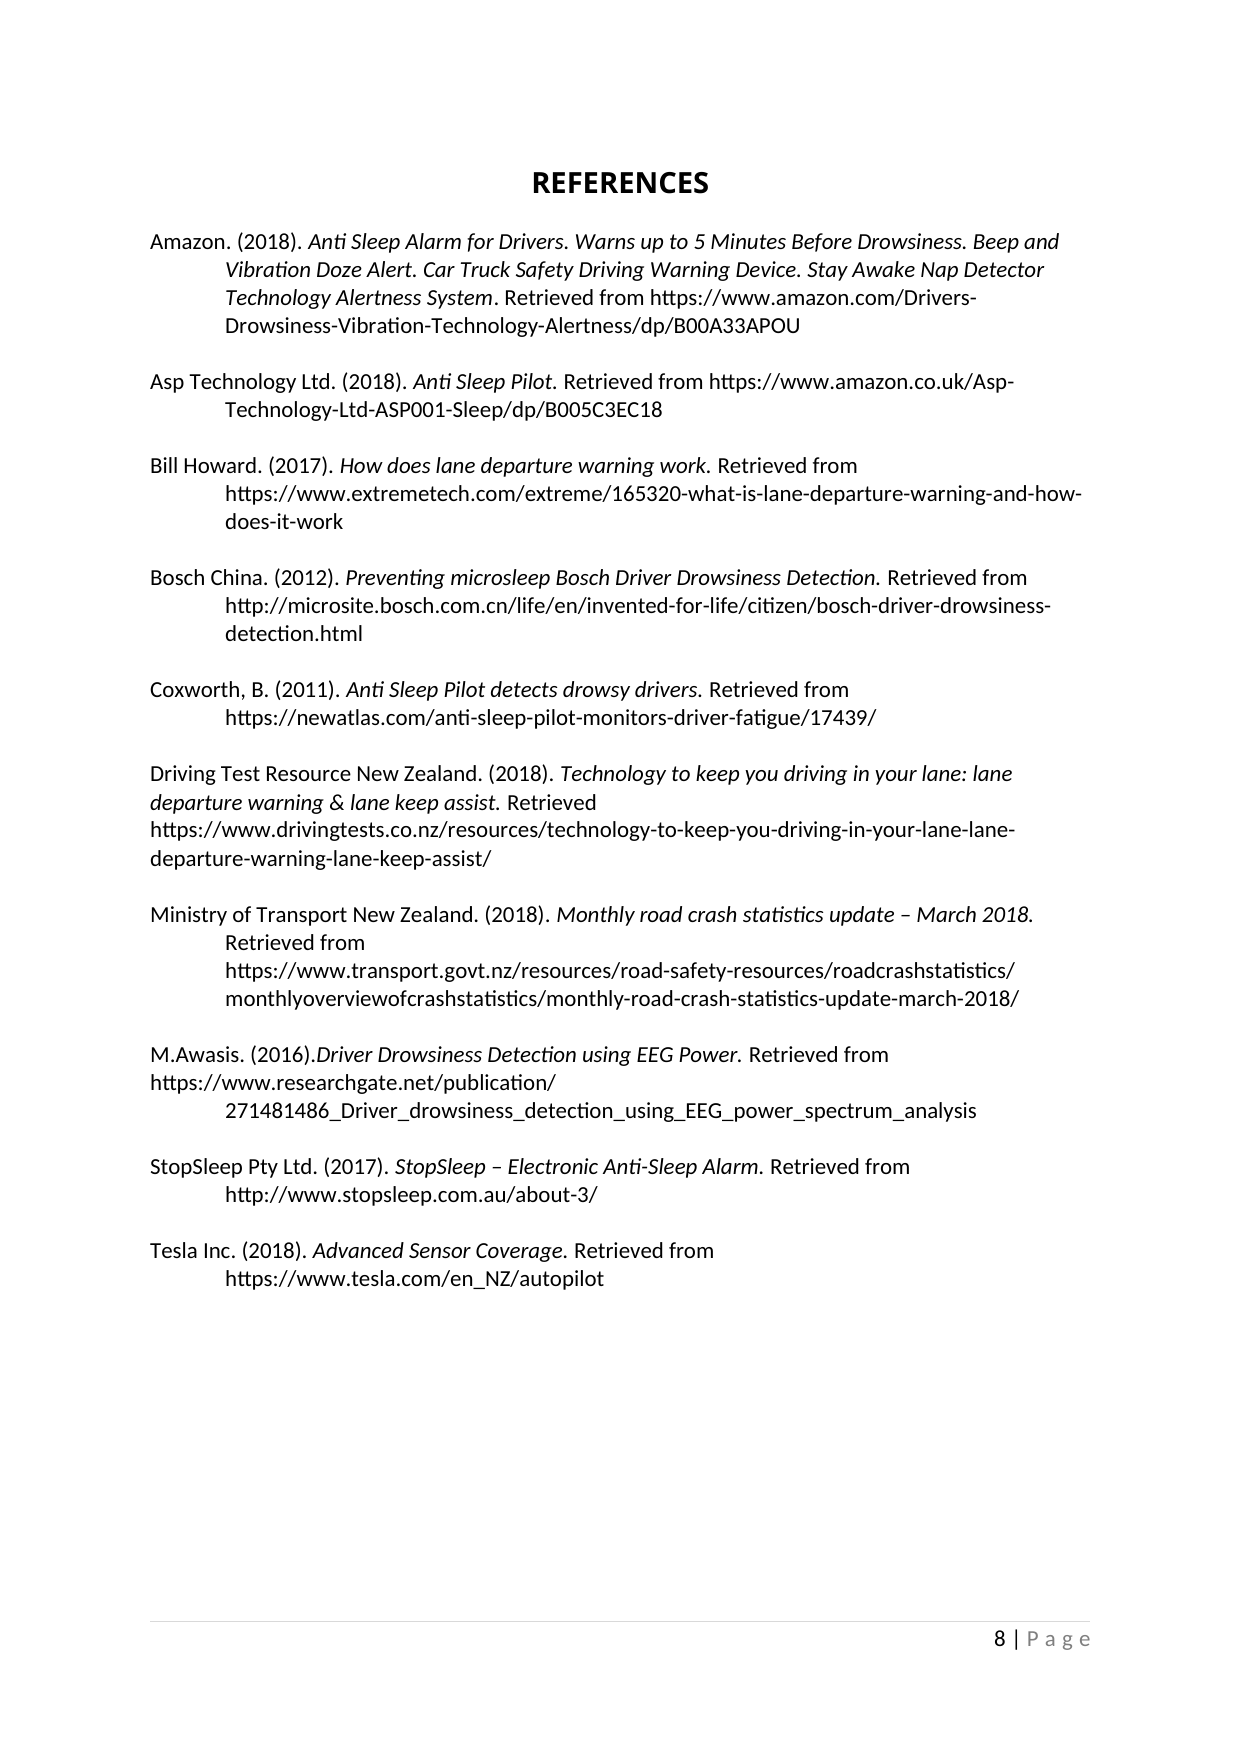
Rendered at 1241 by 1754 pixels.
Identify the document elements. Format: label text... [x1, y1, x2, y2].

text StopSleep Pty Ltd. (2017). StopSleep – Electronic Anti-Sleep Alarm. Retrieved from http://www.stopsleep.com.au/about-3/ [150, 1152, 1090, 1208]
text Ministry of Transport New Zealand. (2018). Monthly road crash statistics update – March 2018. Retrieved from https://www.transport.govt.nz/resources/road-safety-resources/roadcrashstatistics/monthlyoverviewofcrashstatistics/monthly-road-crash-statistics-update-march-2018/ [150, 900, 1090, 1012]
text https://www.researchgate.net/publication/271481486_Driver_drowsiness_detection_using_EEG_power_spectrum_analysis [150, 1068, 1090, 1124]
text Bill Howard. (2017). How does lane departure warning work. Retrieved from https://www.extremetech.com/extreme/165320-what-is-lane-departure-warning-and-how-does-it-work [150, 451, 1090, 535]
text Bosch China. (2012). Preventing microsleep Bosch Driver Drowsiness Detection. Retrieved from http://microsite.bosch.com.cn/life/en/invented-for-life/citizen/bosch-driver-drowsiness-detection.html [150, 563, 1090, 647]
text Amazon. (2018). Anti Sleep Alarm for Drivers. Warns up to 5 Minutes Before Drowsiness. Beep and Vibration Doze Alert. Car Truck Safety Driving Warning Device. Stay Awake Nap Detector Technology Alertness System. Retrieved from https://www.amazon.com/Drivers-Drowsiness-Vibration-Technology-Alertness/dp/B00A33APOU [150, 227, 1090, 339]
text Tesla Inc. (2018). Advanced Sensor Coverage. Retrieved from https://www.tesla.com/en_NZ/autopilot [150, 1236, 1090, 1292]
text Driving Test Resource New Zealand. (2018). Technology to keep you driving in your lane: lane departure warning & lane keep assist. Retrieved https://www.drivingtests.co.nz/resources/technology-to-keep-you-driving-in-your-lane-lane-departure-warning-lane-keep-assist/ [150, 759, 1090, 872]
text Coxworth, B. (2011). Anti Sleep Pilot detects drowsy drivers. Retrieved from https://newatlas.com/anti-sleep-pilot-monitors-driver-fatigue/17439/ [150, 676, 1090, 732]
subtitle REFERENCES [150, 162, 1090, 202]
text Asp Technology Ltd. (2018). Anti Sleep Pilot. Retrieved from https://www.amazon.co.uk/Asp-Technology-Ltd-ASP001-Sleep/dp/B005C3EC18 [150, 367, 1090, 423]
text M.Awasis. (2016).Driver Drowsiness Detection using EEG Power. Retrieved from [150, 1040, 1090, 1068]
